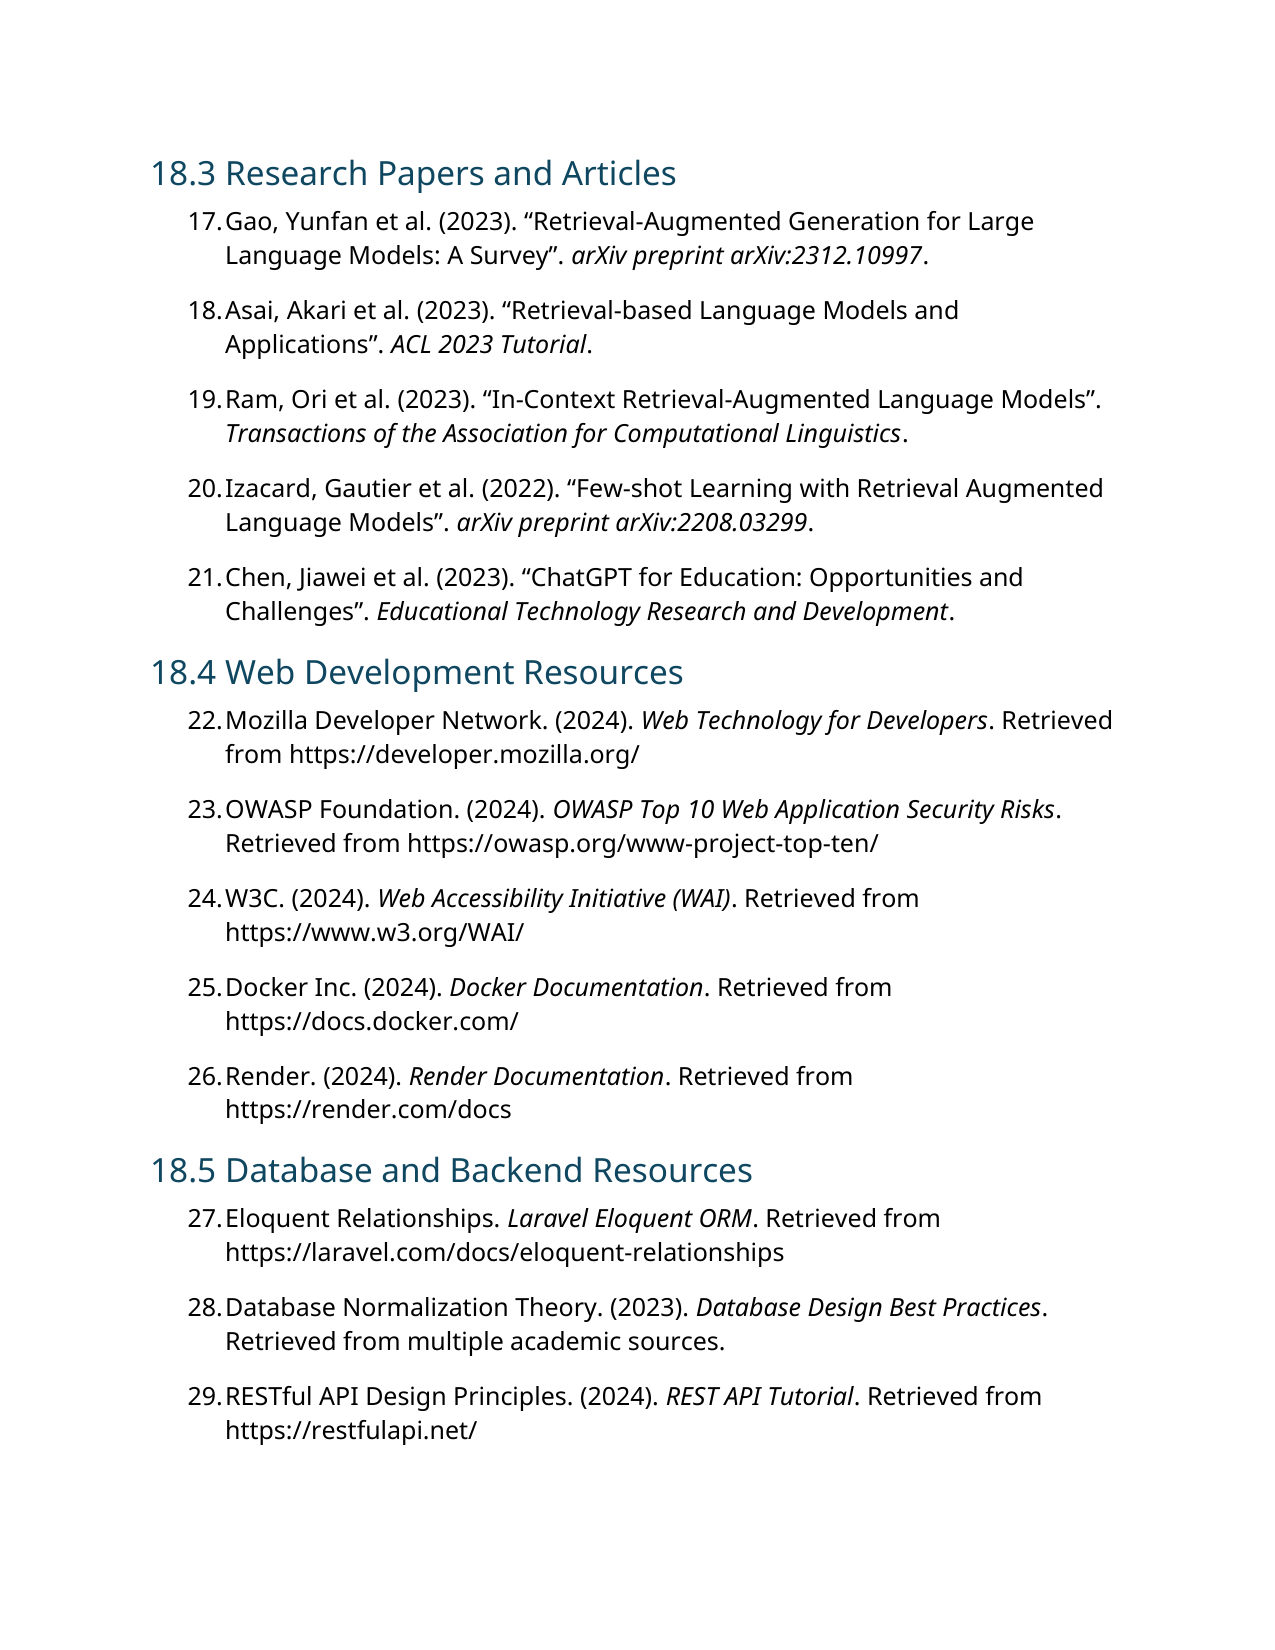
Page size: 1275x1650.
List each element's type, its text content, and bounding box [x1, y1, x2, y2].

subtitle 18.3 Research Papers and Articles [150, 150, 1125, 195]
subtitle 18.4 Web Development Resources [150, 648, 1125, 694]
subtitle 18.5 Database and Backend Resources [150, 1147, 1125, 1192]
list Mozilla Developer Network. (2024). Web Technology for Developers. Retrieved from https://developer.mozilla.org/ [187, 702, 1125, 770]
list OWASP Foundation. (2024). OWASP Top 10 Web Application Security Risks. Retrieved from https://owasp.org/www-project-top-ten/ [187, 791, 1125, 859]
list Chen, Jiawei et al. (2023). “ChatGPT for Education: Opportunities and Challenges”. Educational Technology Research and Development. [187, 559, 1125, 628]
list Gao, Yunfan et al. (2023). “Retrieval-Augmented Generation for Large Language Models: A Survey”. arXiv preprint arXiv:2312.10997. [187, 204, 1125, 272]
list Database Normalization Theory. (2023). Database Design Best Practices. Retrieved from multiple academic sources. [187, 1290, 1125, 1358]
list W3C. (2024). Web Accessibility Initiative (WAI). Retrieved from https://www.w3.org/WAI/ [187, 880, 1125, 948]
list Asai, Akari et al. (2023). “Retrieval-based Language Models and Applications”. ACL 2023 Tutorial. [187, 293, 1125, 361]
list Izacard, Gautier et al. (2022). “Few-shot Learning with Retrieval Augmented Language Models”. arXiv preprint arXiv:2208.03299. [187, 471, 1125, 539]
list Render. (2024). Render Documentation. Retrieved from https://render.com/docs [187, 1058, 1125, 1126]
list RESTful API Design Principles. (2024). REST API Tutorial. Retrieved from https://restfulapi.net/ [187, 1379, 1125, 1447]
list Docker Inc. (2024). Docker Documentation. Retrieved from https://docs.docker.com/ [187, 969, 1125, 1037]
list Ram, Ori et al. (2023). “In-Context Retrieval-Augmented Language Models”. Transactions of the Association for Computational Linguistics. [187, 382, 1125, 450]
list Eloquent Relationships. Laravel Eloquent ORM. Retrieved from https://laravel.com/docs/eloquent-relationships [187, 1201, 1125, 1269]
